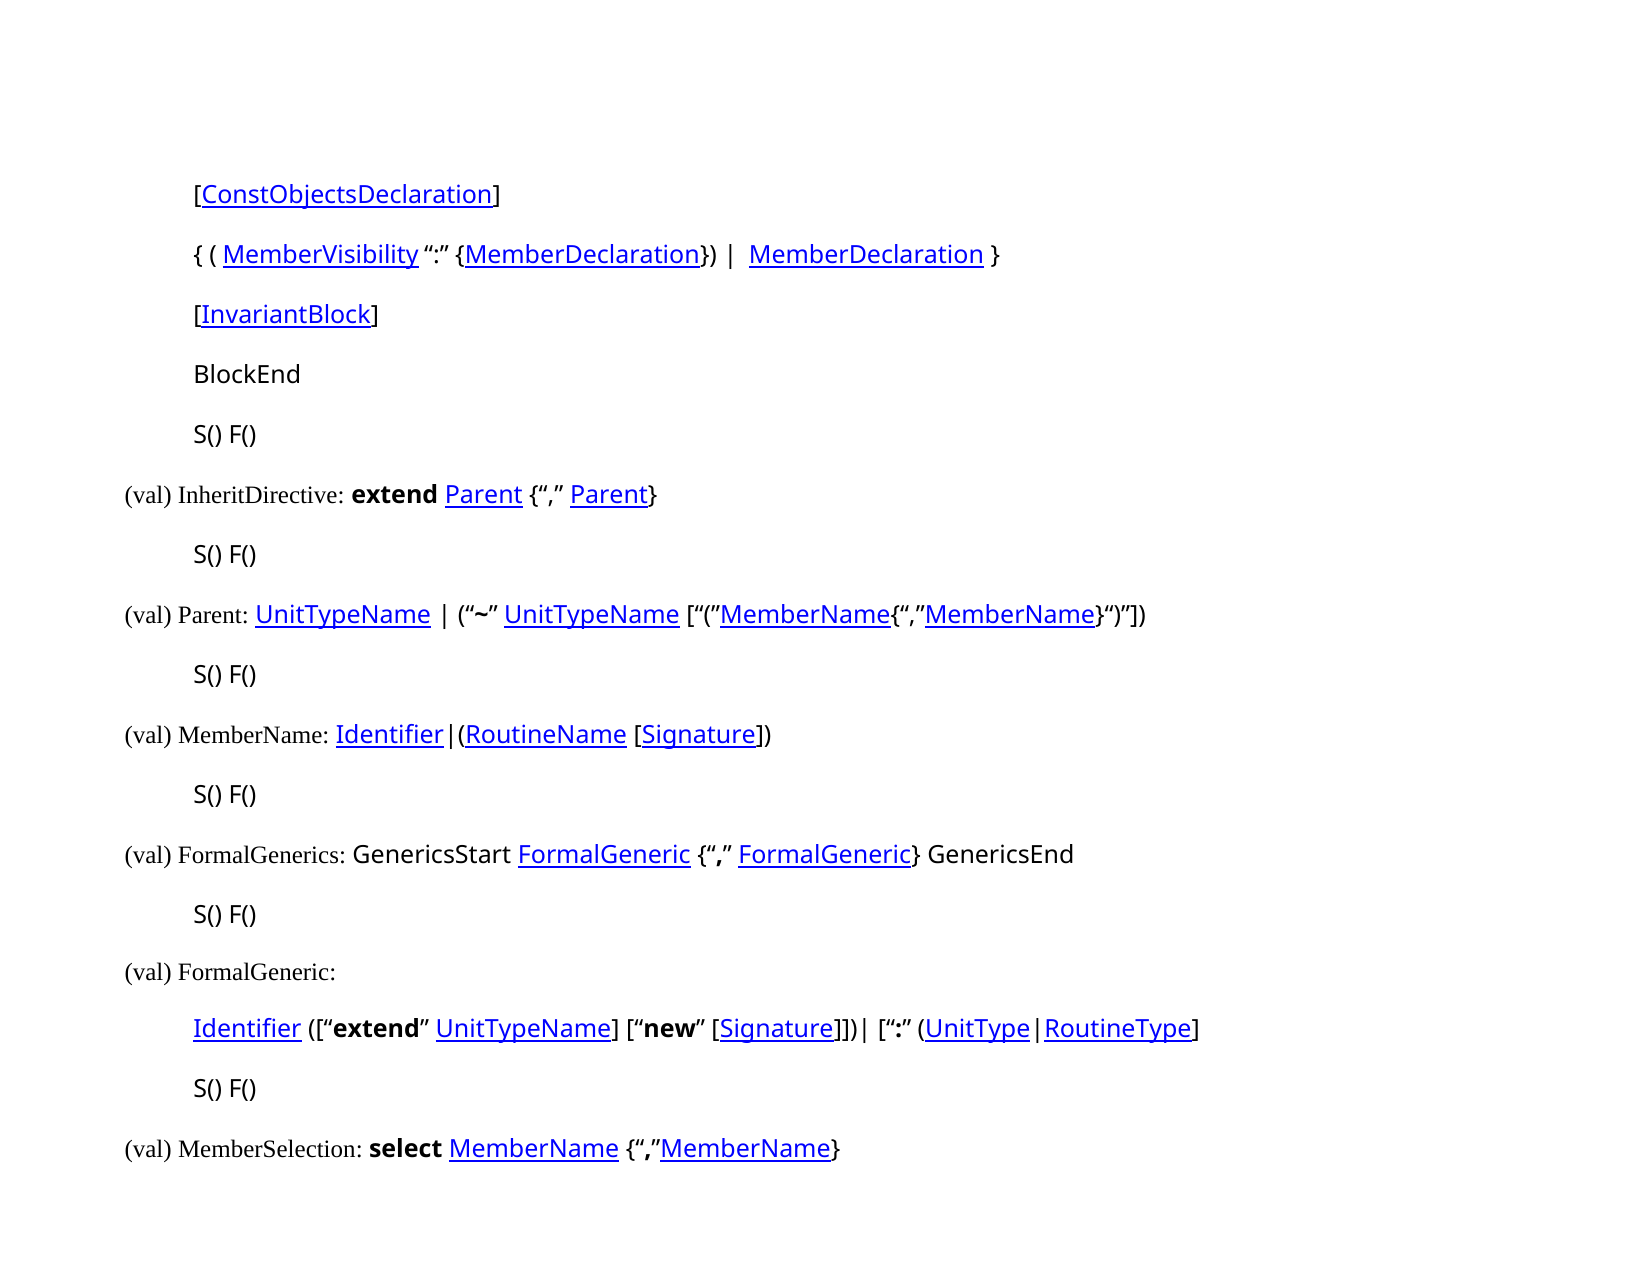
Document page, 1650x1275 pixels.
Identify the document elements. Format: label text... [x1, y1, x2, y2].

text BlockEnd [118, 357, 1532, 391]
text S() F() [118, 657, 1532, 691]
text (val) MemberName: Identifier|(RoutineName [Signature]) [118, 717, 1532, 751]
text (val) InheritDirective: extend Parent {“,” Parent} [118, 477, 1532, 511]
text S() F() [118, 897, 1532, 931]
text S() F() [118, 537, 1532, 571]
text Identifier ([“extend” UnitTypeName] [“new” [Signature]])| [“:” (UnitType|RoutineType] [118, 1011, 1532, 1045]
text (val) FormalGeneric: [118, 957, 1532, 986]
text S() F() [118, 777, 1532, 811]
text { ( MemberVisibility “:” {MemberDeclaration}) | MemberDeclaration } [118, 237, 1532, 271]
text S() F() [118, 1071, 1532, 1105]
text [InvariantBlock] [118, 297, 1532, 331]
text (val) FormalGenerics: GenericsStart FormalGeneric {“,” FormalGeneric} GenericsEnd [118, 837, 1532, 871]
text (val) MemberSelection: select MemberName {“,”MemberName} [118, 1131, 1532, 1165]
text [ConstObjectsDeclaration] [118, 177, 1532, 211]
text (val) Parent: UnitTypeName | (“~” UnitTypeName [“(”MemberName{“,”MemberName}“)”]) [118, 597, 1532, 631]
text S() F() [118, 417, 1532, 451]
